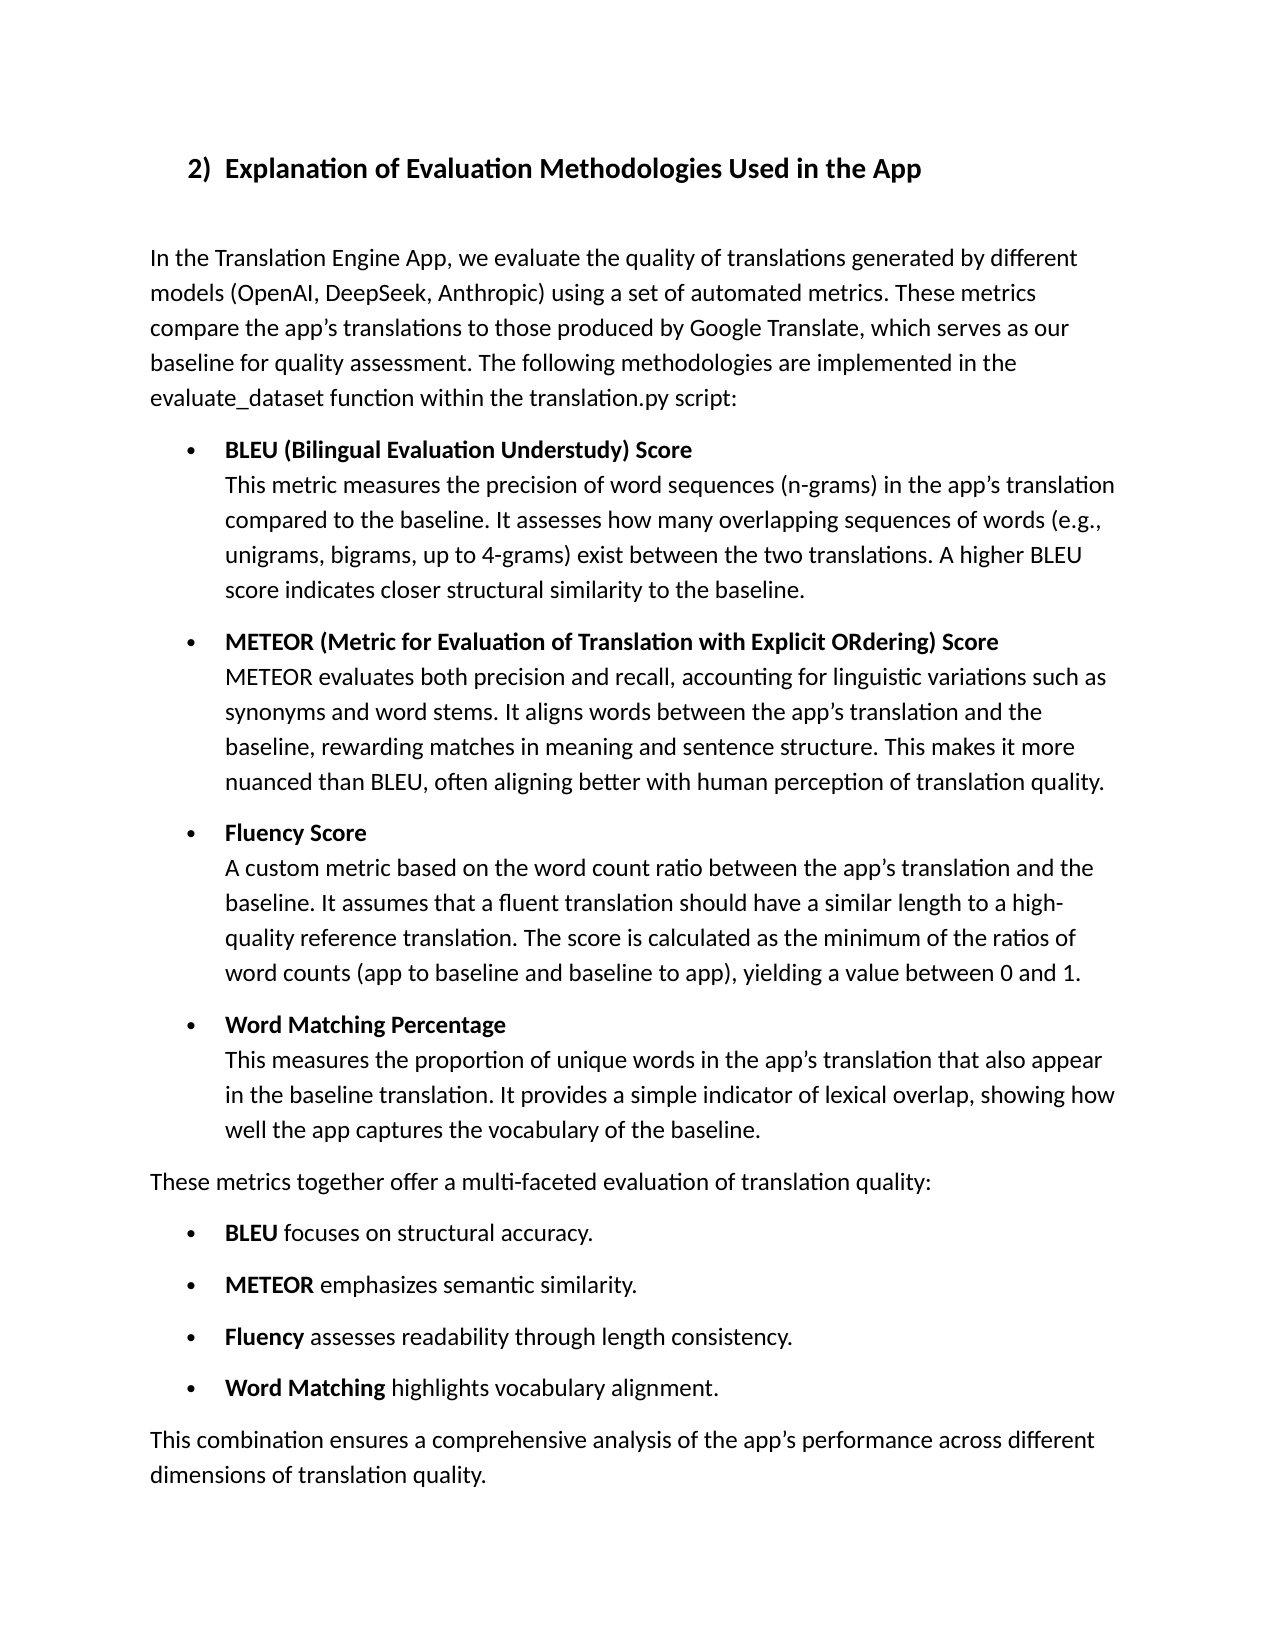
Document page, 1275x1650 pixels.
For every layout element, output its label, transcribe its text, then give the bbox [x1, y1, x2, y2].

list Word Matching highlights vocabulary alignment. [187, 1373, 1125, 1403]
list METEOR (Metric for Evaluation of Translation with Explicit ORdering) Score METEOR evaluates both precision and recall, accounting for linguistic variations such as synonyms and word stems. It aligns words between the app’s translation and the baseline, rewarding matches in meaning and sentence structure. This makes it more nuanced than BLEU, often aligning better with human perception of translation quality. [187, 626, 1125, 796]
list Word Matching Percentage This measures the proportion of unique words in the app’s translation that also appear in the baseline translation. It provides a simple indicator of lexical overlap, showing how well the app captures the vocabulary of the baseline. [187, 1009, 1125, 1145]
list Fluency assesses readability through length consistency. [187, 1321, 1125, 1351]
text These metrics together offer a multi-faceted evaluation of translation quality: [150, 1166, 1125, 1196]
list BLEU (Bilingual Evaluation Understudy) Score This metric measures the precision of word sequences (n-grams) in the app’s translation compared to the baseline. It assesses how many overlapping sequences of words (e.g., unigrams, bigrams, up to 4-grams) exist between the two translations. A higher BLEU score indicates closer structural similarity to the baseline. [187, 434, 1125, 605]
text This combination ensures a comprehensive analysis of the app’s performance across different dimensions of translation quality. [150, 1424, 1125, 1490]
list BLEU focuses on structural accuracy. [187, 1218, 1125, 1248]
list Fluency Score A custom metric based on the word count ratio between the app’s translation and the baseline. It assumes that a fluent translation should have a similar length to a high-quality reference translation. The score is calculated as the minimum of the ratios of word counts (app to baseline and baseline to app), yielding a value between 0 and 1. [187, 818, 1125, 988]
text In the Translation Engine App, we evaluate the quality of translations generated by different models (OpenAI, DeepSeek, Anthropic) using a set of automated metrics. These metrics compare the app’s translations to those produced by Google Translate, which serves as our baseline for quality assessment. The following methodologies are implemented in the evaluate_dataset function within the translation.py script: [150, 243, 1125, 413]
list METEOR emphasizes semantic similarity. [187, 1269, 1125, 1300]
list Explanation of Evaluation Methodologies Used in the App [187, 150, 1125, 186]
